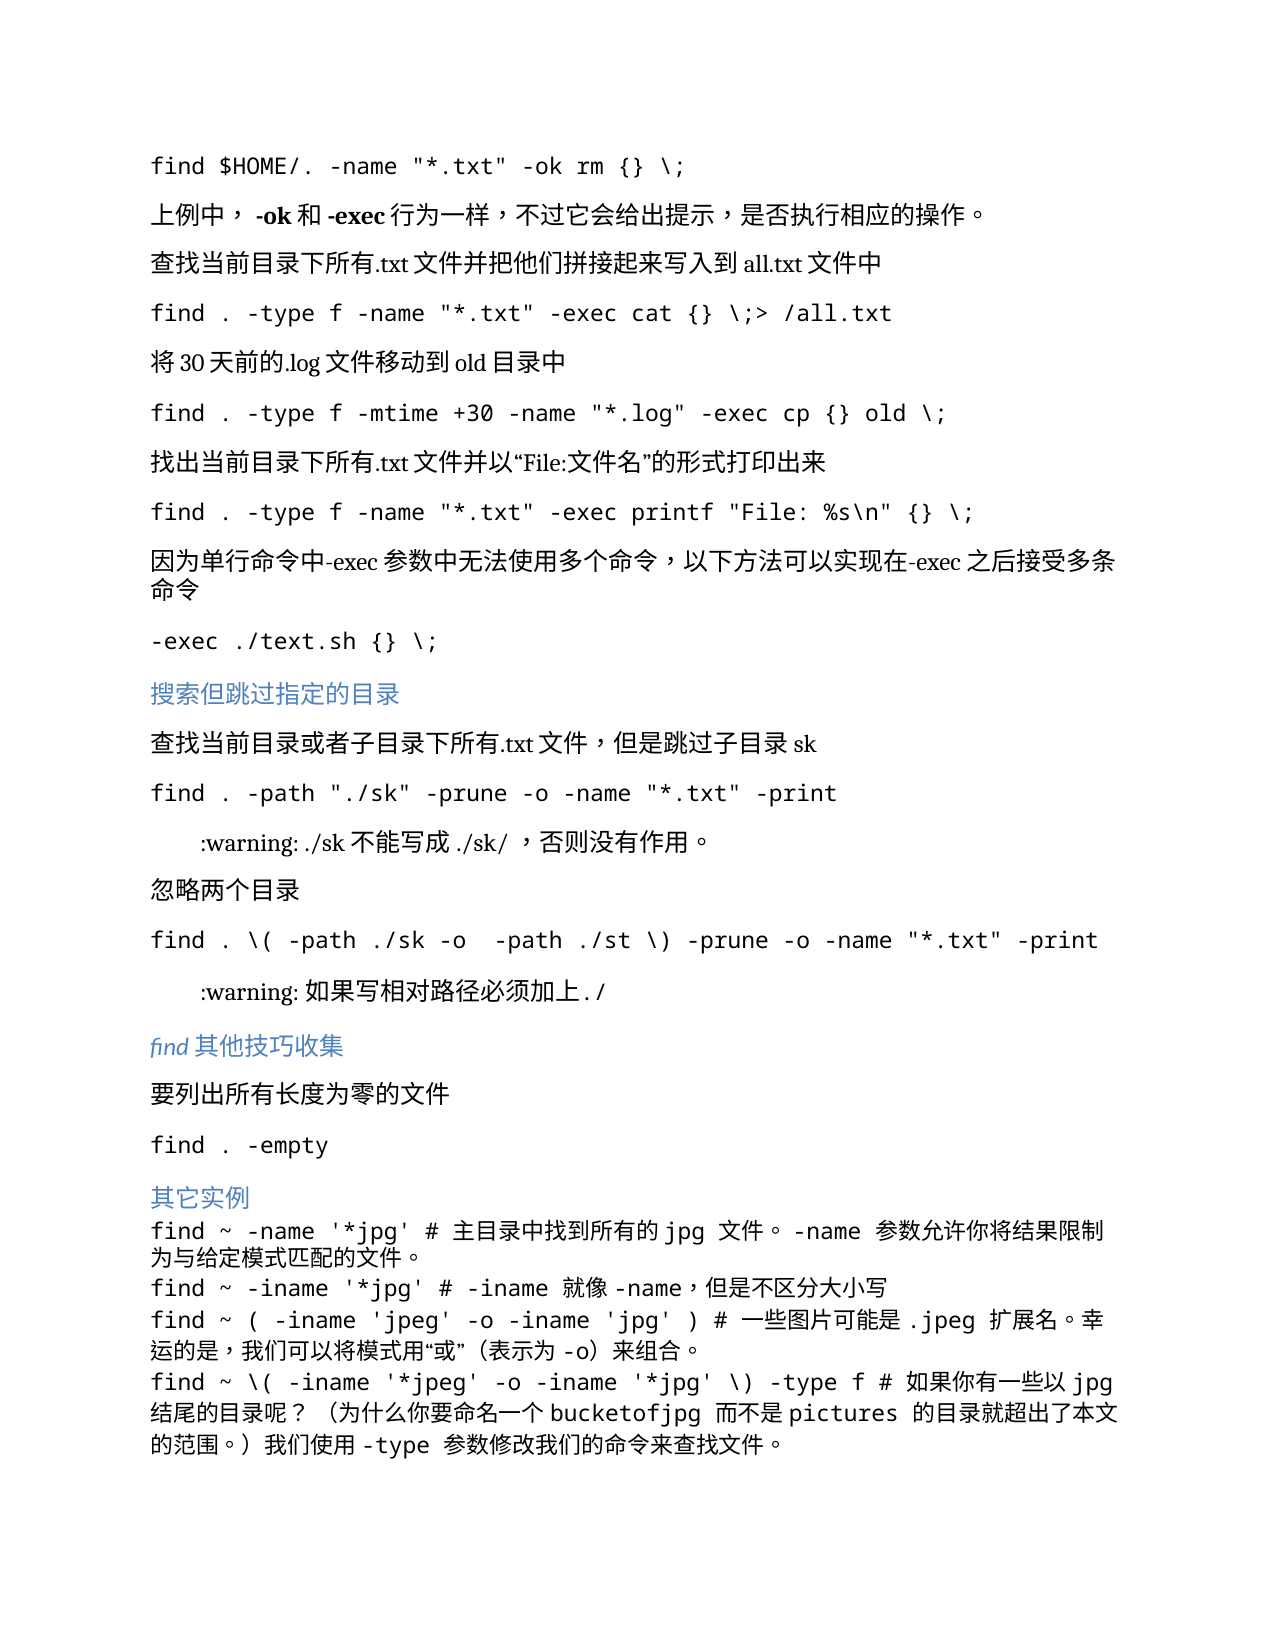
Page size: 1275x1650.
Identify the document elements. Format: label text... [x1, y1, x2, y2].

subtitle find其他技巧收集 [150, 1028, 1125, 1062]
text :warning: ./sk 不能写成 ./sk/ ，否则没有作用。 [200, 829, 1075, 858]
text 将30天前的.log文件移动到old目录中 [150, 349, 1125, 378]
text find . -type f -mtime +30 -name "*.log" -exec cp {} old \; [150, 397, 1125, 428]
text find . -type f -name "*.txt" -exec printf "File: %s\n" {} \; [150, 496, 1125, 527]
text 查找当前目录下所有.txt文件并把他们拼接起来写入到all.txt文件中 [150, 249, 1125, 278]
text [150, 1215, 1125, 1460]
text :warning: 如果写相对路径必须加上./ [200, 976, 1075, 1007]
subtitle 搜索但跳过指定的目录 [150, 677, 1125, 711]
text find . -path "./sk" -prune -o -name "*.txt" -print [150, 777, 1125, 808]
subtitle 其它实例 [150, 1181, 1125, 1215]
text find . -empty [150, 1128, 1125, 1160]
text find . \( -path ./sk -o -path ./st \) -prune -o -name "*.txt" -print [150, 924, 1125, 955]
text 要列出所有长度为零的文件 [150, 1081, 1125, 1110]
text 找出当前目录下所有.txt文件并以“File:文件名”的形式打印出来 [150, 449, 1125, 477]
text 上例中， -ok 和 -exec 行为一样，不过它会给出提示，是否执行相应的操作。 [150, 202, 1125, 231]
text find $HOME/. -name "*.txt" -ok rm {} \; [150, 150, 1125, 181]
text 查找当前目录或者子目录下所有.txt文件，但是跳过子目录sk [150, 729, 1125, 758]
text 因为单行命令中-exec参数中无法使用多个命令，以下方法可以实现在-exec之后接受多条命令 [150, 548, 1125, 606]
text 忽略两个目录 [150, 877, 1125, 905]
text find . -type f -name "*.txt" -exec cat {} \;> /all.txt [150, 297, 1125, 328]
text -exec ./text.sh {} \; [150, 624, 1125, 656]
